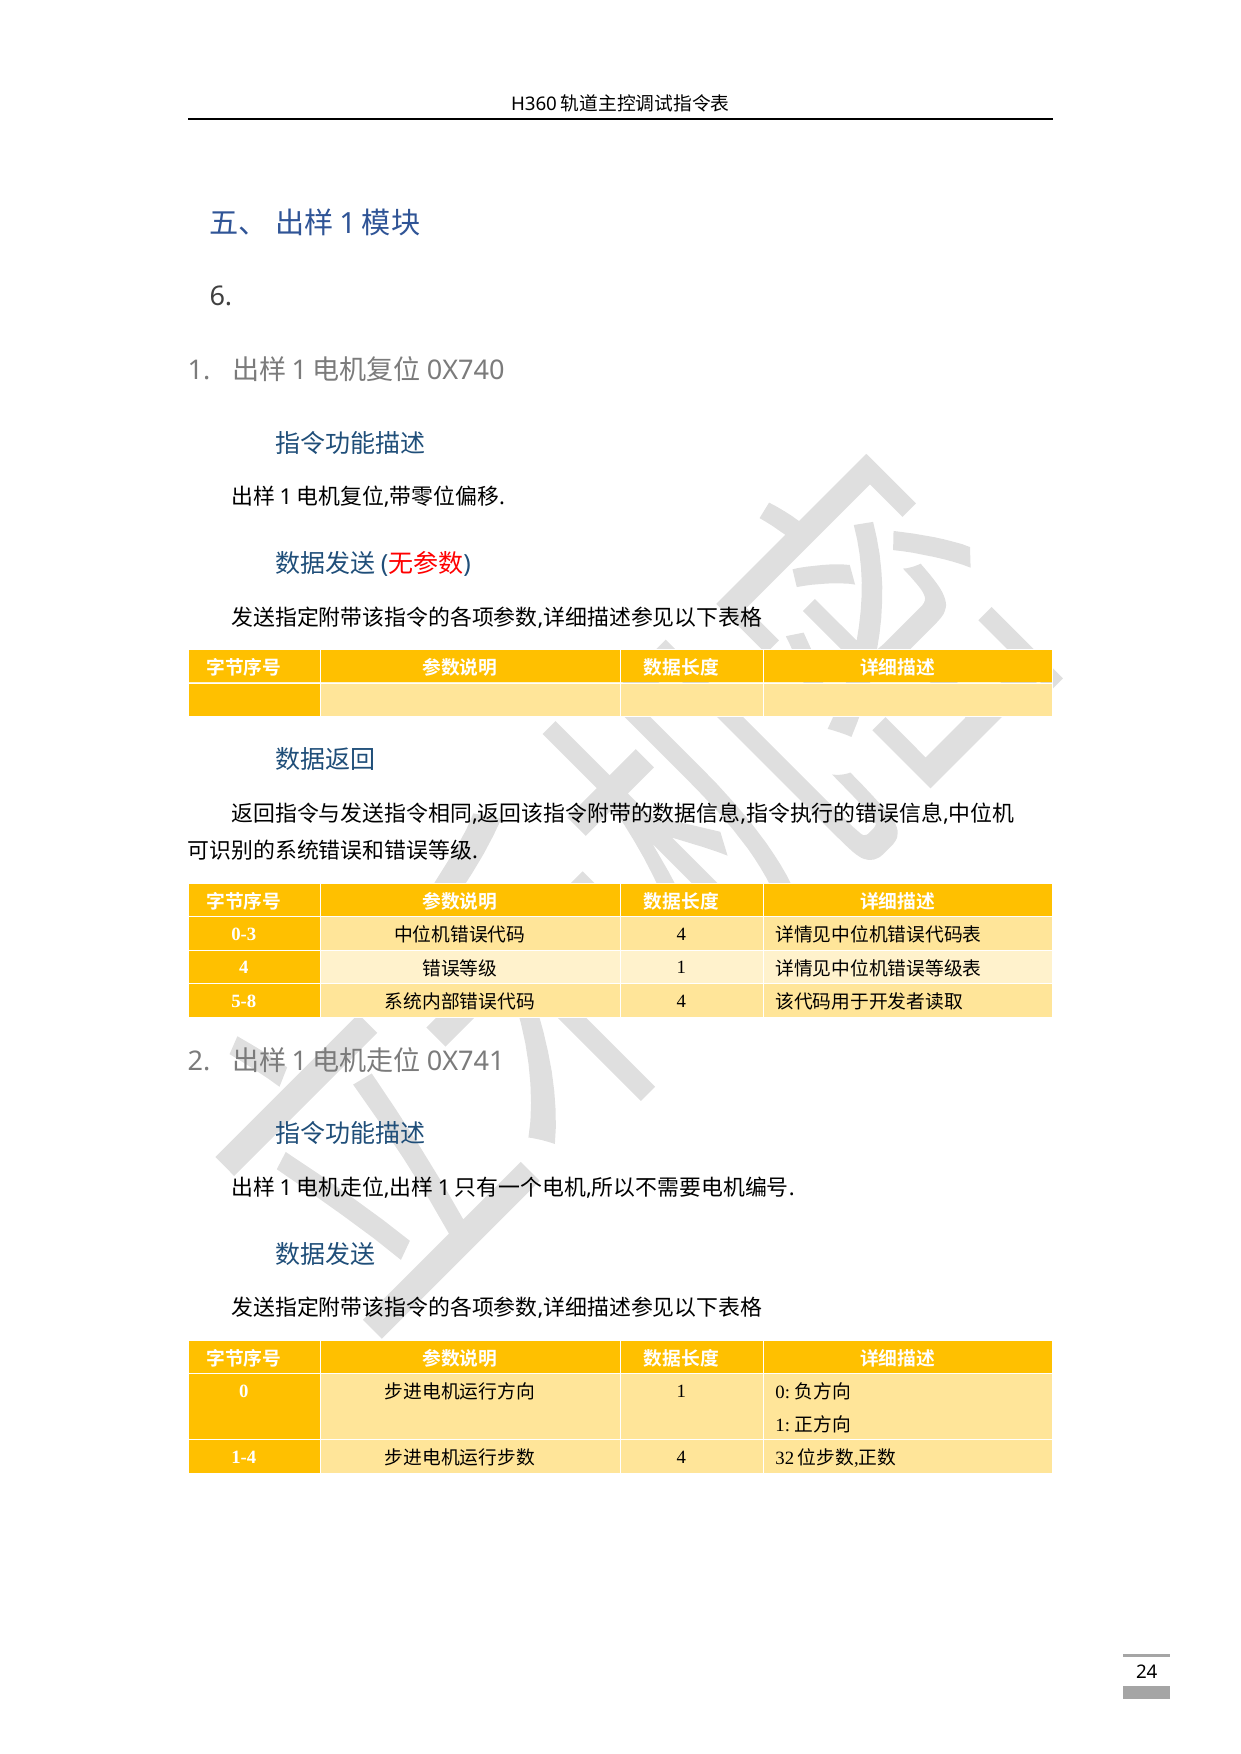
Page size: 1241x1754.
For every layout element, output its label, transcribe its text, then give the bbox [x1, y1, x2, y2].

table_header 参数说明 [321, 884, 620, 916]
table_cell 0 [189, 1374, 320, 1439]
subtitle 指令功能描述 [275, 1099, 1031, 1164]
table_cell 4 [621, 917, 763, 950]
subtitle 出样1电机走位 0X741 [187, 1026, 1031, 1091]
table_cell [321, 684, 620, 716]
table_cell 步进电机运行方向 [321, 1374, 620, 1439]
table_cell 错误等级 [321, 951, 620, 983]
table_cell [189, 684, 320, 716]
table_cell 1 [621, 1374, 763, 1439]
table_header 数据长度 [621, 884, 763, 916]
table_header 详细描述 [764, 884, 1052, 916]
text 发送指定附带该指令的各项参数,详细描述参见以下表格 [187, 1290, 1031, 1323]
table_header 详细描述 [764, 1341, 1052, 1373]
table_cell 5-8 [189, 984, 320, 1017]
table_cell 详情见中位机错误代码表 [764, 917, 1052, 950]
text 返回指令与发送指令相同,返回该指令附带的数据信息,指令执行的错误信息,中位机可识别的系统错误和错误等级. [187, 796, 1031, 866]
table_header 数据长度 [621, 1341, 763, 1373]
table_cell [621, 684, 763, 716]
table_cell 4 [621, 984, 763, 1017]
table_cell 1 [621, 951, 763, 983]
text 出样1电机复位,带零位偏移. [187, 479, 1031, 512]
subtitle 数据发送 (无参数) [275, 529, 1031, 594]
table_cell 0: 负方向 1: 正方向 [764, 1374, 1052, 1439]
table_cell 1-4 [189, 1440, 320, 1473]
text 发送指定附带该指令的各项参数,详细描述参见以下表格 [187, 599, 1031, 632]
table_cell [764, 684, 1052, 716]
text 出样1电机走位,出样1只有一个电机,所以不需要电机编号. [187, 1170, 1031, 1202]
table_cell 32位步数,正数 [764, 1440, 1052, 1473]
table_cell 0-3 [189, 917, 320, 950]
table_cell 该代码用于开发者读取 [764, 984, 1052, 1017]
subtitle 出样1模块 [209, 189, 1031, 254]
table_header 参数说明 [321, 650, 620, 682]
subtitle 指令功能描述 [275, 409, 1031, 474]
table_cell 4 [621, 1440, 763, 1473]
table_cell 中位机错误代码 [321, 917, 620, 950]
table_cell 系统内部错误代码 [321, 984, 620, 1017]
subtitle 数据发送 [275, 1220, 1031, 1285]
table_cell 4 [189, 951, 320, 983]
table_cell 详情见中位机错误等级表 [764, 951, 1052, 983]
subtitle 数据返回 [275, 725, 1031, 790]
table_header 详细描述 [764, 650, 1052, 682]
subtitle 出样1电机复位 0X740 [187, 335, 1031, 400]
table_header 字节序号 [189, 884, 320, 916]
table_header 字节序号 [189, 650, 320, 682]
table_cell 步进电机运行步数 [321, 1440, 620, 1473]
table_header 数据长度 [621, 650, 763, 682]
table_header 参数说明 [321, 1341, 620, 1373]
table_header 字节序号 [189, 1341, 320, 1373]
